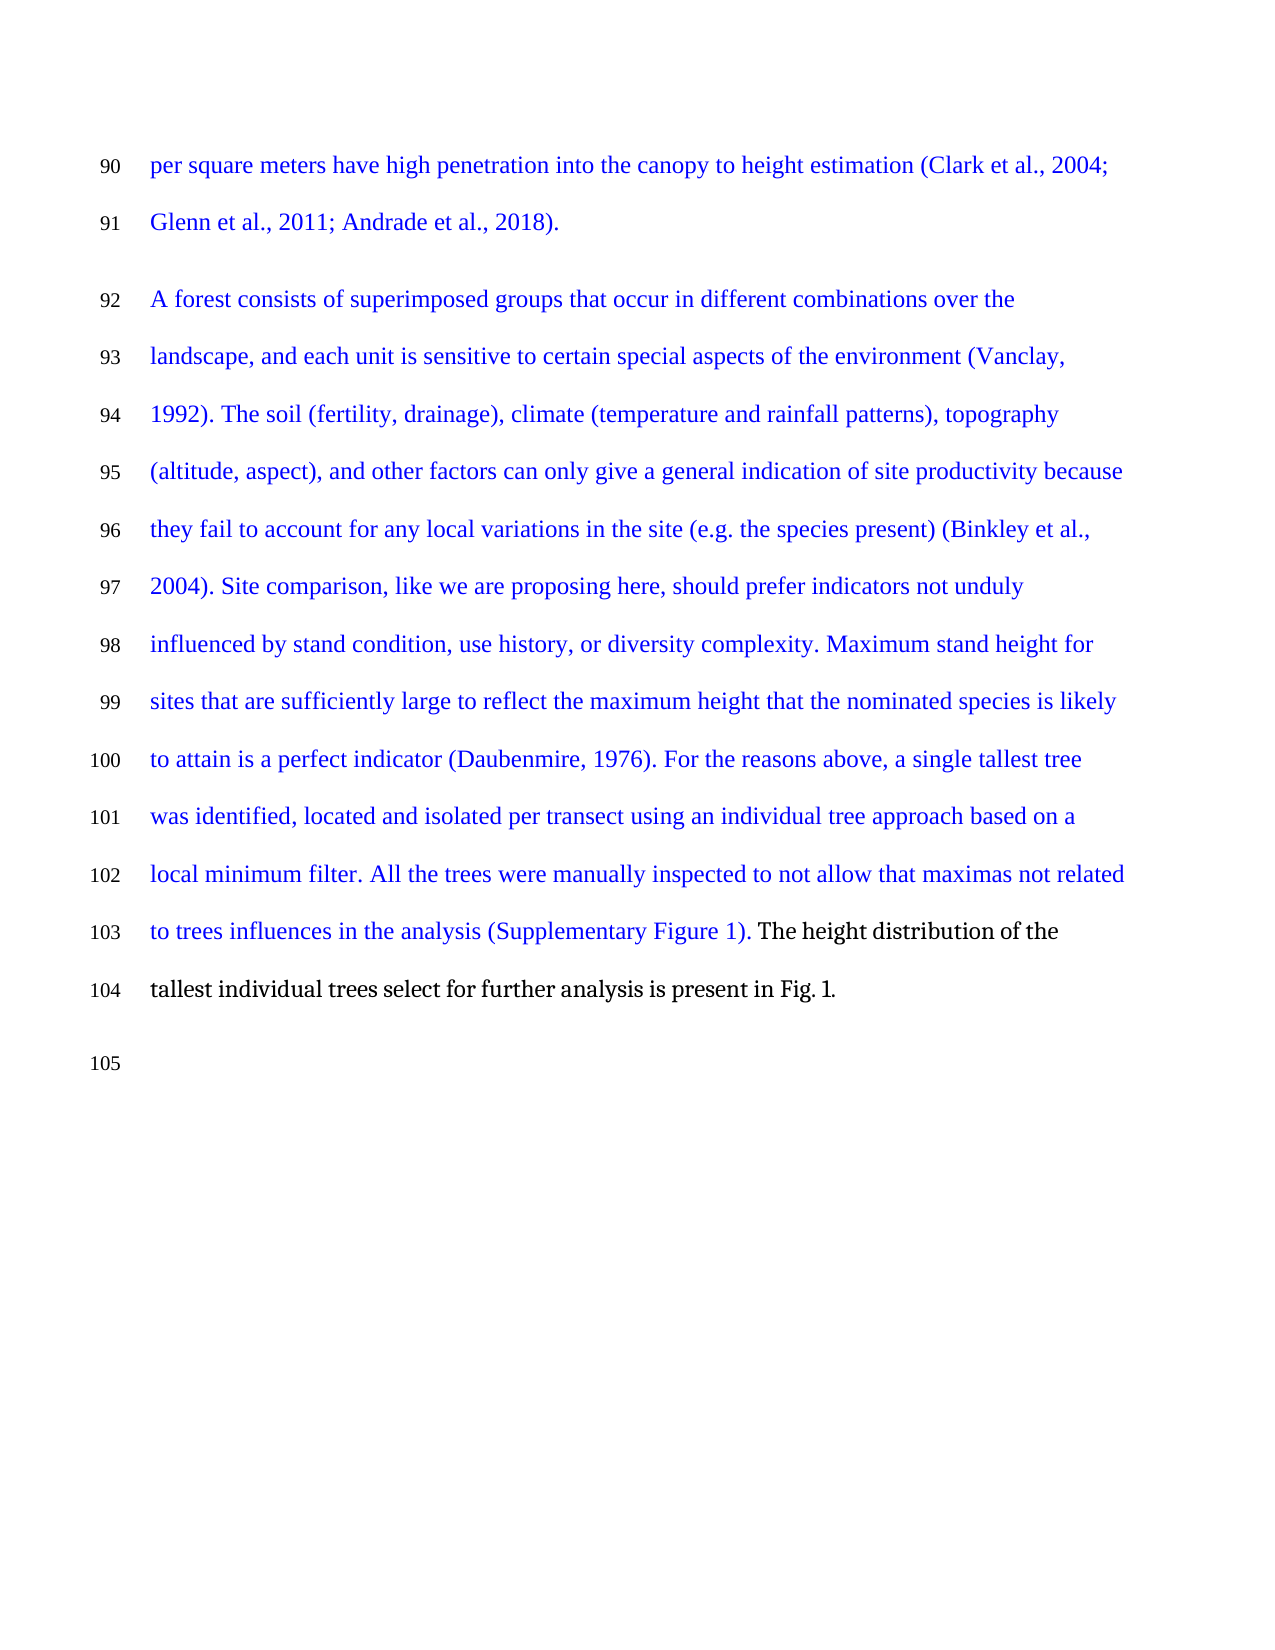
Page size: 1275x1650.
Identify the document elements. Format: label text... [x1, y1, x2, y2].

text A forest consists of superimposed groups that occur in different combinations over the landscape, and each unit is sensitive to certain special aspects of the environment (Vanclay, 1992). The soil (fertility, drainage), climate (temperature and rainfall patterns), topography (altitude, aspect), and other factors can only give a general indication of site productivity because they fail to account for any local variations in the site (e.g. the species present) (Binkley et al., 2004). Site comparison, like we are proposing here, should prefer indicators not unduly influenced by stand condition, use history, or diversity complexity. Maximum stand height for sites that are sufficiently large to reflect the maximum height that the nominated species is likely to attain is a perfect indicator (Daubenmire, 1976). For the reasons above, a single tallest tree was identified, located and isolated per transect using an individual tree approach based on a local minimum filter. All the trees were manually inspected to not allow that maximas not related to trees influences in the analysis (Supplementary Figure 1). The height distribution of the tallest individual trees select for further analysis is present in Fig. 1. [150, 284, 1125, 1003]
